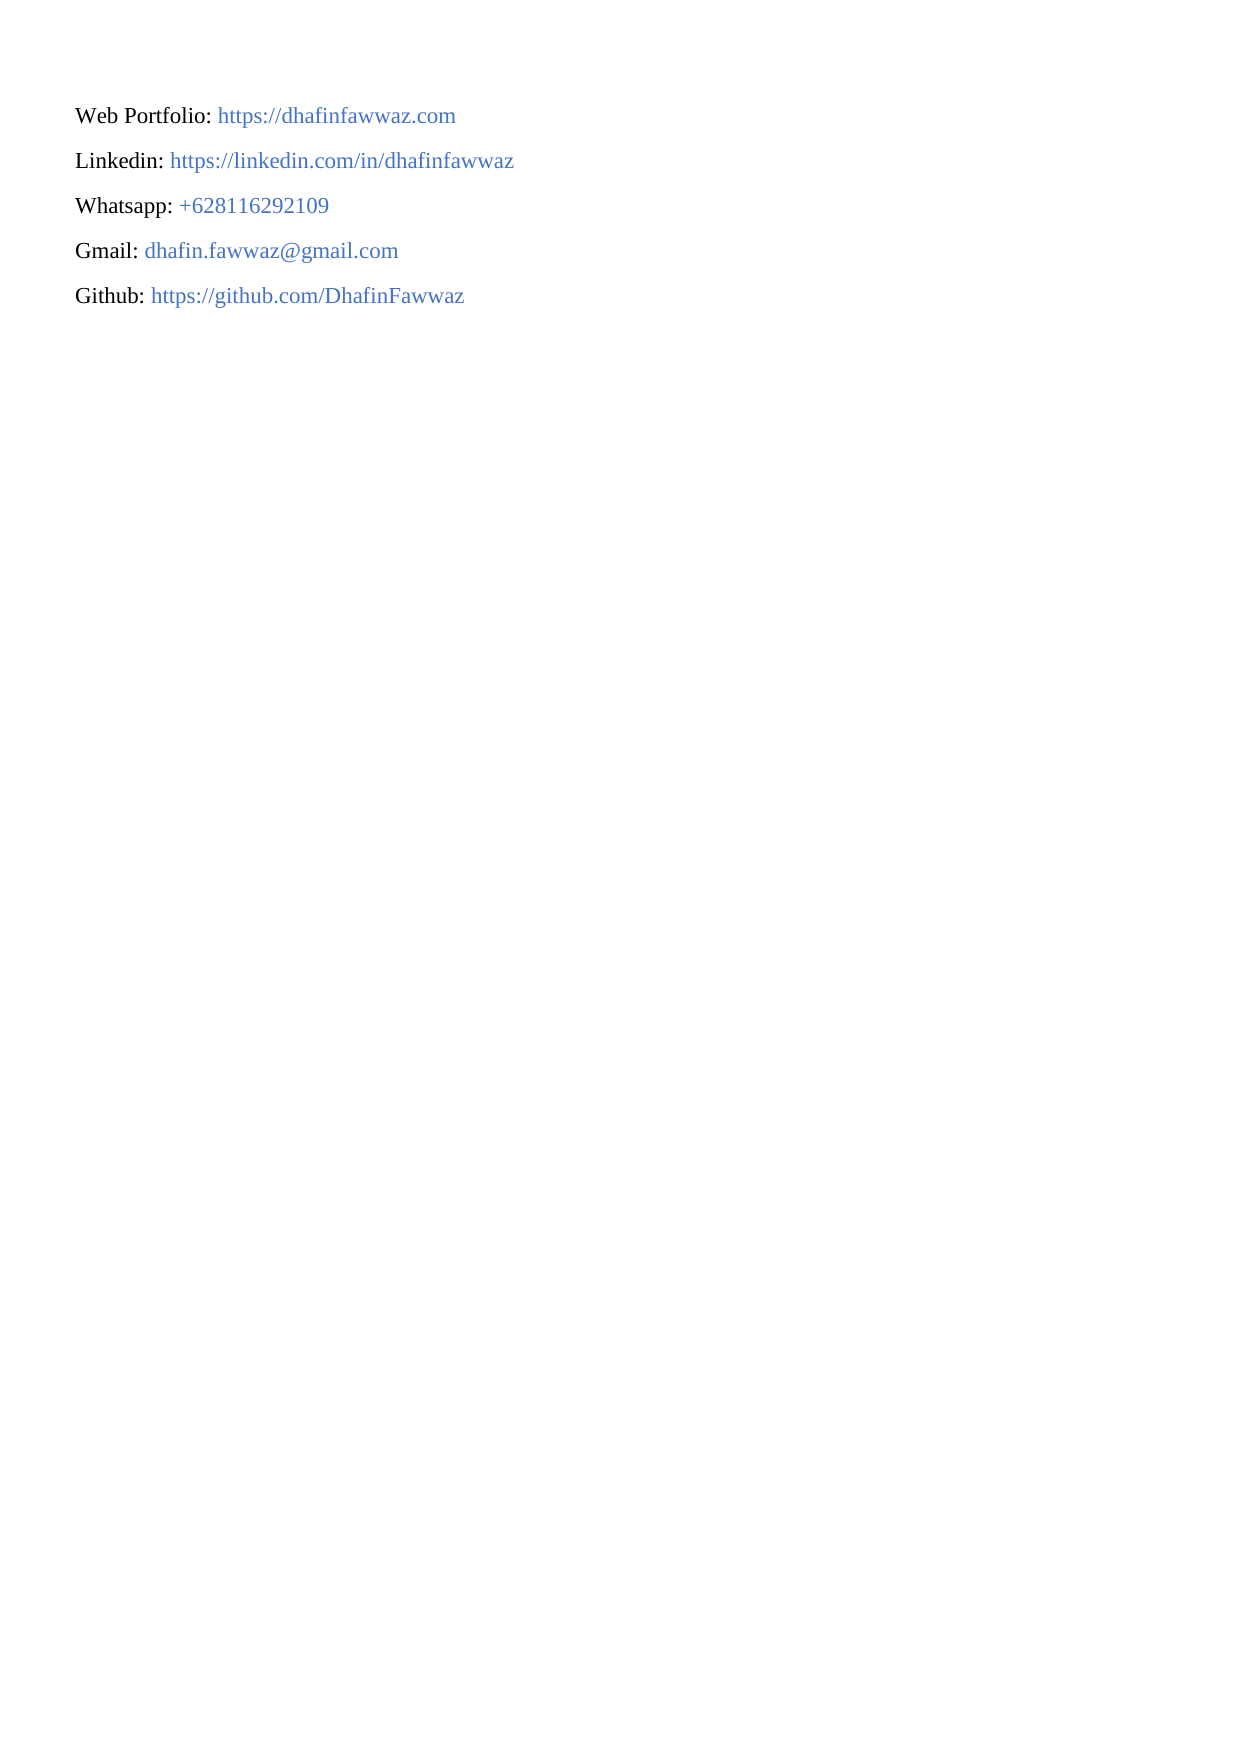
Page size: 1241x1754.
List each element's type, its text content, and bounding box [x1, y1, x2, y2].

text Gmail: dhafin.fawwaz@gmail.‌com [75, 237, 1165, 263]
text Web Portfolio: https://dhafinfawwaz.com [75, 102, 1165, 128]
text Whatsapp: +628116292109 [75, 192, 1165, 218]
text Github: https://github.com/DhafinFawwaz [75, 282, 1165, 309]
text Linkedin: https://linkedin.com/in/dhafinfawwaz [75, 147, 1165, 173]
